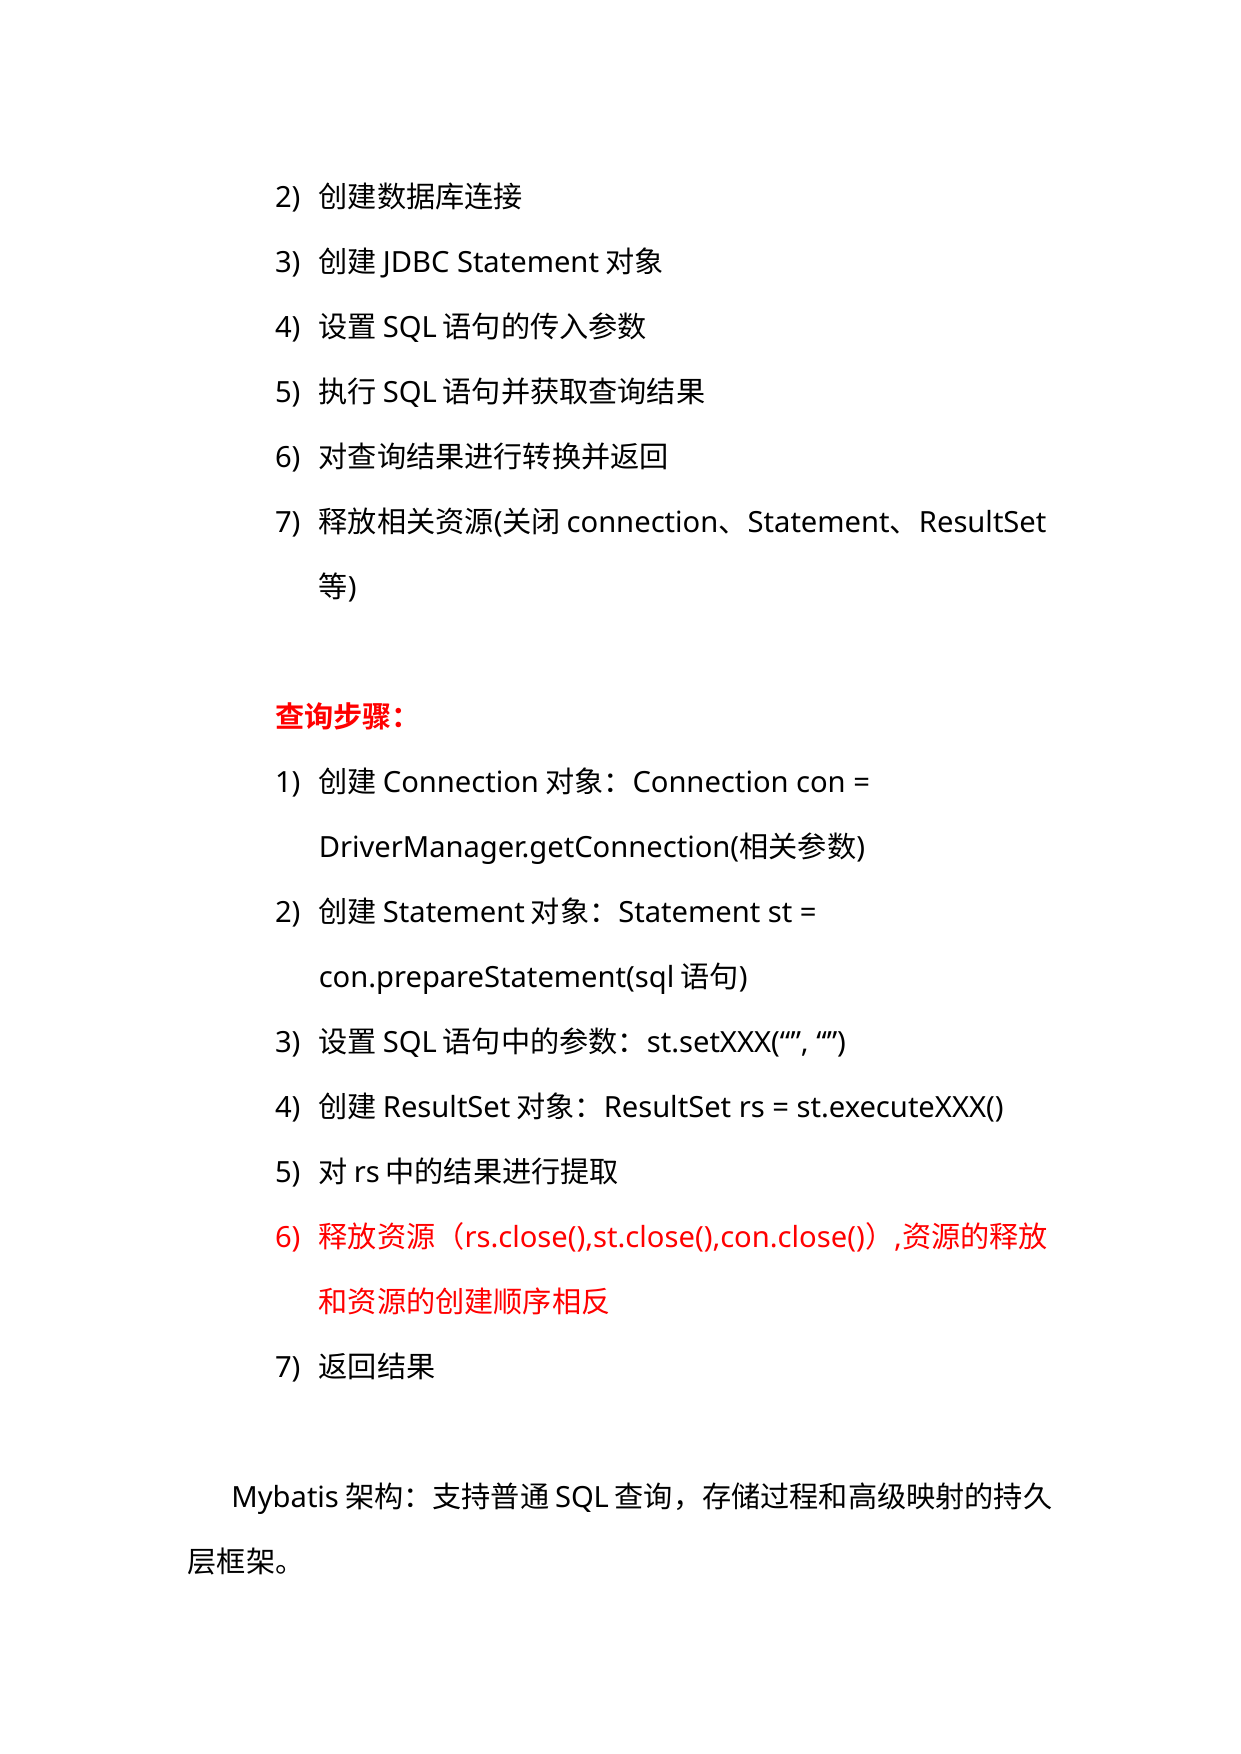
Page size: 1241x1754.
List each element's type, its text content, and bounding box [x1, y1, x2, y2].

list 对查询结果进行转换并返回 [275, 422, 1053, 487]
list 设置SQL语句的传入参数 [275, 292, 1053, 357]
list 释放相关资源(关闭connection、Statement、ResultSet等) [275, 487, 1053, 617]
text 查询步骤： [275, 682, 1053, 747]
list 执行SQL语句并获取查询结果 [275, 357, 1053, 422]
list 创建Statement对象：Statement st = con.prepareStatement(sql语句) [275, 877, 1053, 1007]
list 对rs中的结果进行提取 [275, 1137, 1053, 1202]
list 返回结果 [275, 1332, 1053, 1397]
list 释放资源（rs.close(),st.close(),con.close()）,资源的释放和资源的创建顺序相反 [275, 1202, 1053, 1332]
list 创建ResultSet对象：ResultSet rs = st.executeXXX() [275, 1072, 1053, 1137]
list 设置SQL语句中的参数：st.setXXX(“”, “”) [275, 1007, 1053, 1072]
list 创建Connection对象：Connection con = DriverManager.getConnection(相关参数) [275, 747, 1053, 877]
list 创建JDBC Statement对象 [275, 227, 1053, 292]
list 创建数据库连接 [275, 162, 1053, 227]
text Mybatis架构：支持普通SQL查询，存储过程和高级映射的持久层框架。 [187, 1462, 1053, 1592]
